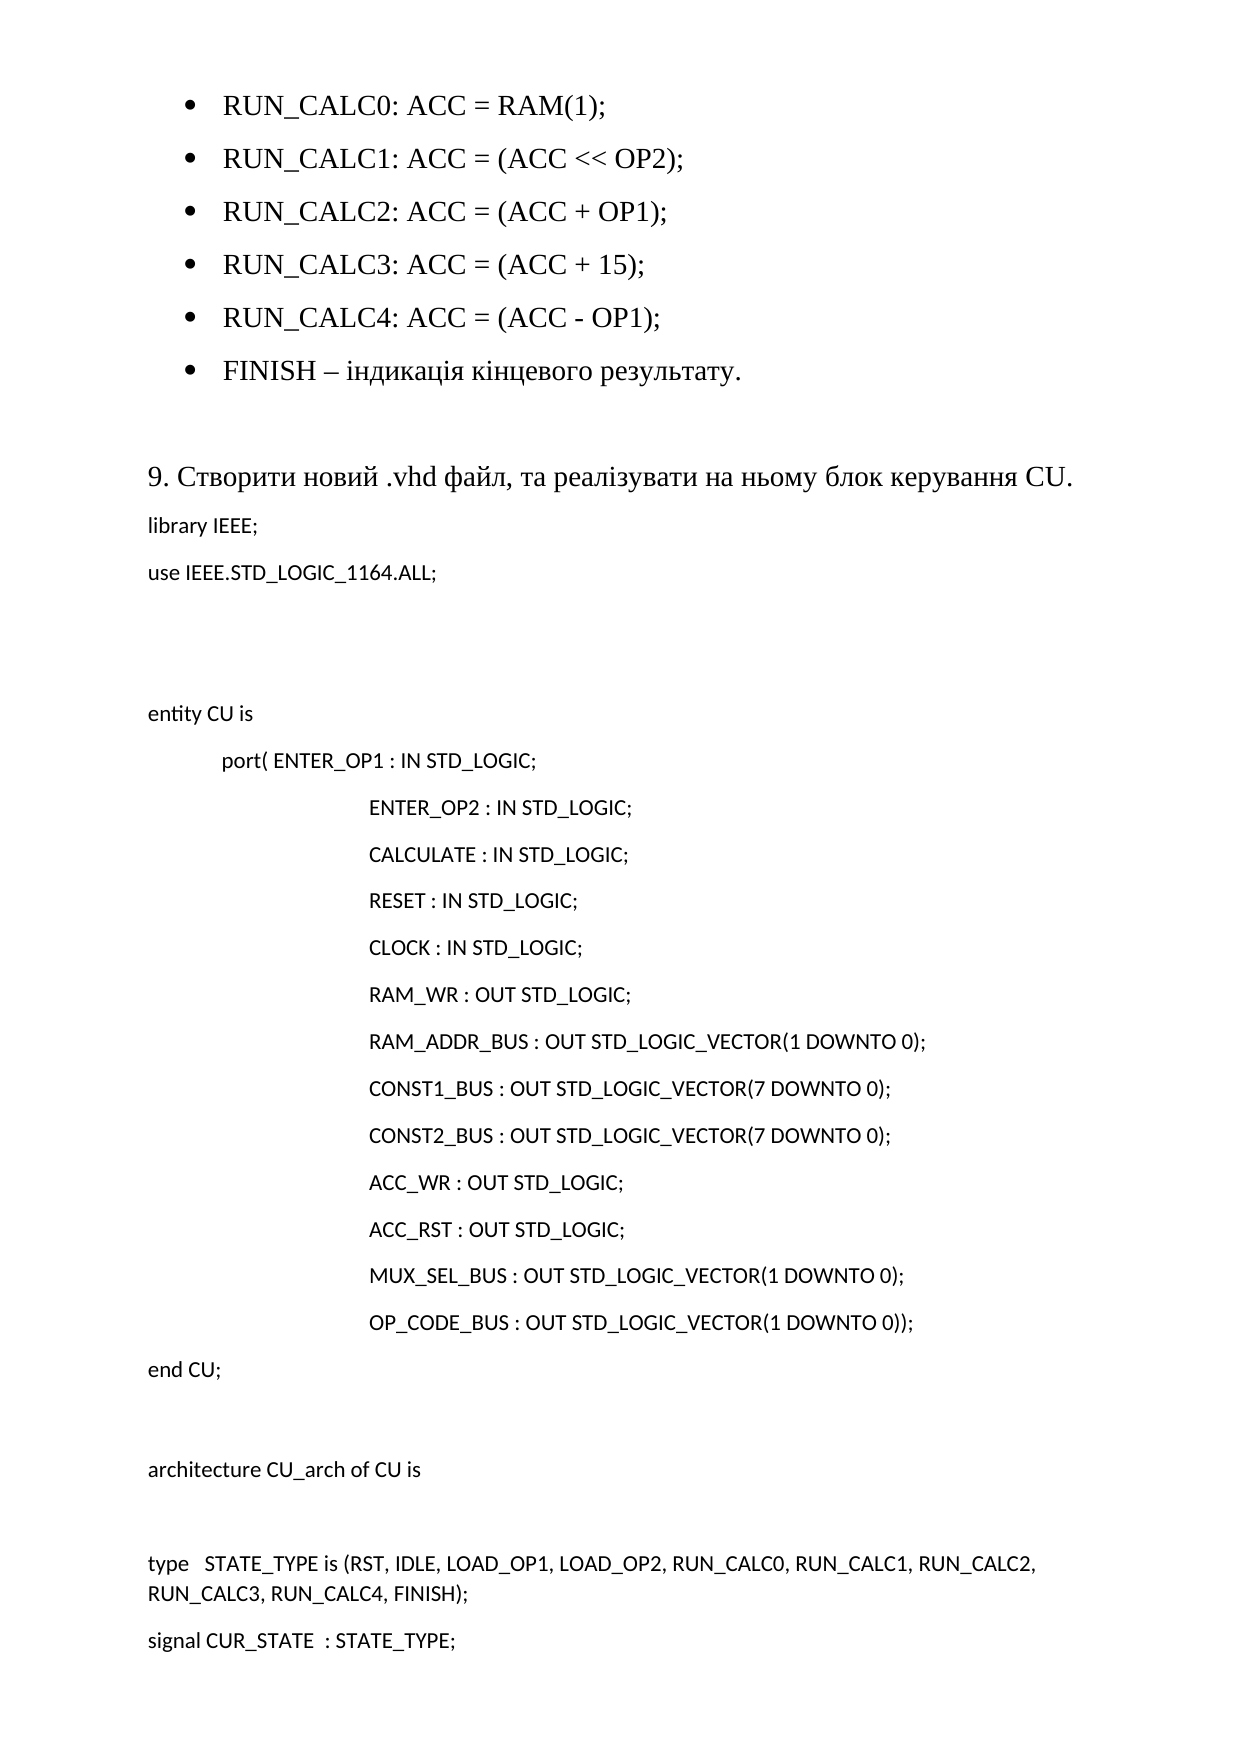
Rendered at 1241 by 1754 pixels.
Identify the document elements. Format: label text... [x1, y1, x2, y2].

text CONST2_BUS : OUT STD_LOGIC_VECTOR(7 DOWNTO 0); [148, 1121, 1152, 1149]
text signal CUR_STATE : STATE_TYPE; [148, 1626, 1152, 1654]
text CALCULATE : IN STD_LOGIC; [148, 840, 1152, 868]
text RESET : IN STD_LOGIC; [148, 887, 1152, 915]
list RUN_CALC3: ACC = (ACC + 15); [185, 247, 1152, 281]
text architecture CU_arch of CU is [148, 1455, 1152, 1483]
list RUN_CALC0: ACC = RAM(1); [185, 88, 1152, 122]
text ENTER_OP2 : IN STD_LOGIC; [148, 793, 1152, 821]
text ACC_WR : OUT STD_LOGIC; [148, 1168, 1152, 1196]
text end CU; [148, 1355, 1152, 1383]
text CONST1_BUS : OUT STD_LOGIC_VECTOR(7 DOWNTO 0); [148, 1074, 1152, 1102]
list RUN_CALC4: ACC = (ACC - OP1); [185, 300, 1152, 334]
list FINISH – індикація кінцевого результату. [185, 353, 1152, 387]
text OP_CODE_BUS : OUT STD_LOGIC_VECTOR(1 DOWNTO 0)); [148, 1308, 1152, 1337]
text library IEEE; [148, 512, 1152, 540]
text entity CU is [148, 699, 1152, 727]
text 9. Створити новий .vhd файл, та реалізувати на ньому блок керування CU. [148, 459, 1152, 492]
text RAM_ADDR_BUS : OUT STD_LOGIC_VECTOR(1 DOWNTO 0); [148, 1027, 1152, 1055]
text RAM_WR : OUT STD_LOGIC; [148, 980, 1152, 1008]
list RUN_CALC2: ACC = (ACC + OP1); [185, 194, 1152, 228]
text MUX_SEL_BUS : OUT STD_LOGIC_VECTOR(1 DOWNTO 0); [148, 1262, 1152, 1290]
text use IEEE.STD_LOGIC_1164.ALL; [148, 558, 1152, 587]
text port( ENTER_OP1 : IN STD_LOGIC; [148, 746, 1152, 774]
text type STATE_TYPE is (RST, IDLE, LOAD_OP1, LOAD_OP2, RUN_CALC0, RUN_CALC1, RUN_CALC2, RUN_CALC3, RUN_CALC4, FINISH); [148, 1549, 1152, 1607]
text CLOCK : IN STD_LOGIC; [148, 933, 1152, 962]
list RUN_CALC1: ACC = (ACC << OP2); [185, 141, 1152, 175]
text ACC_RST : OUT STD_LOGIC; [148, 1215, 1152, 1243]
